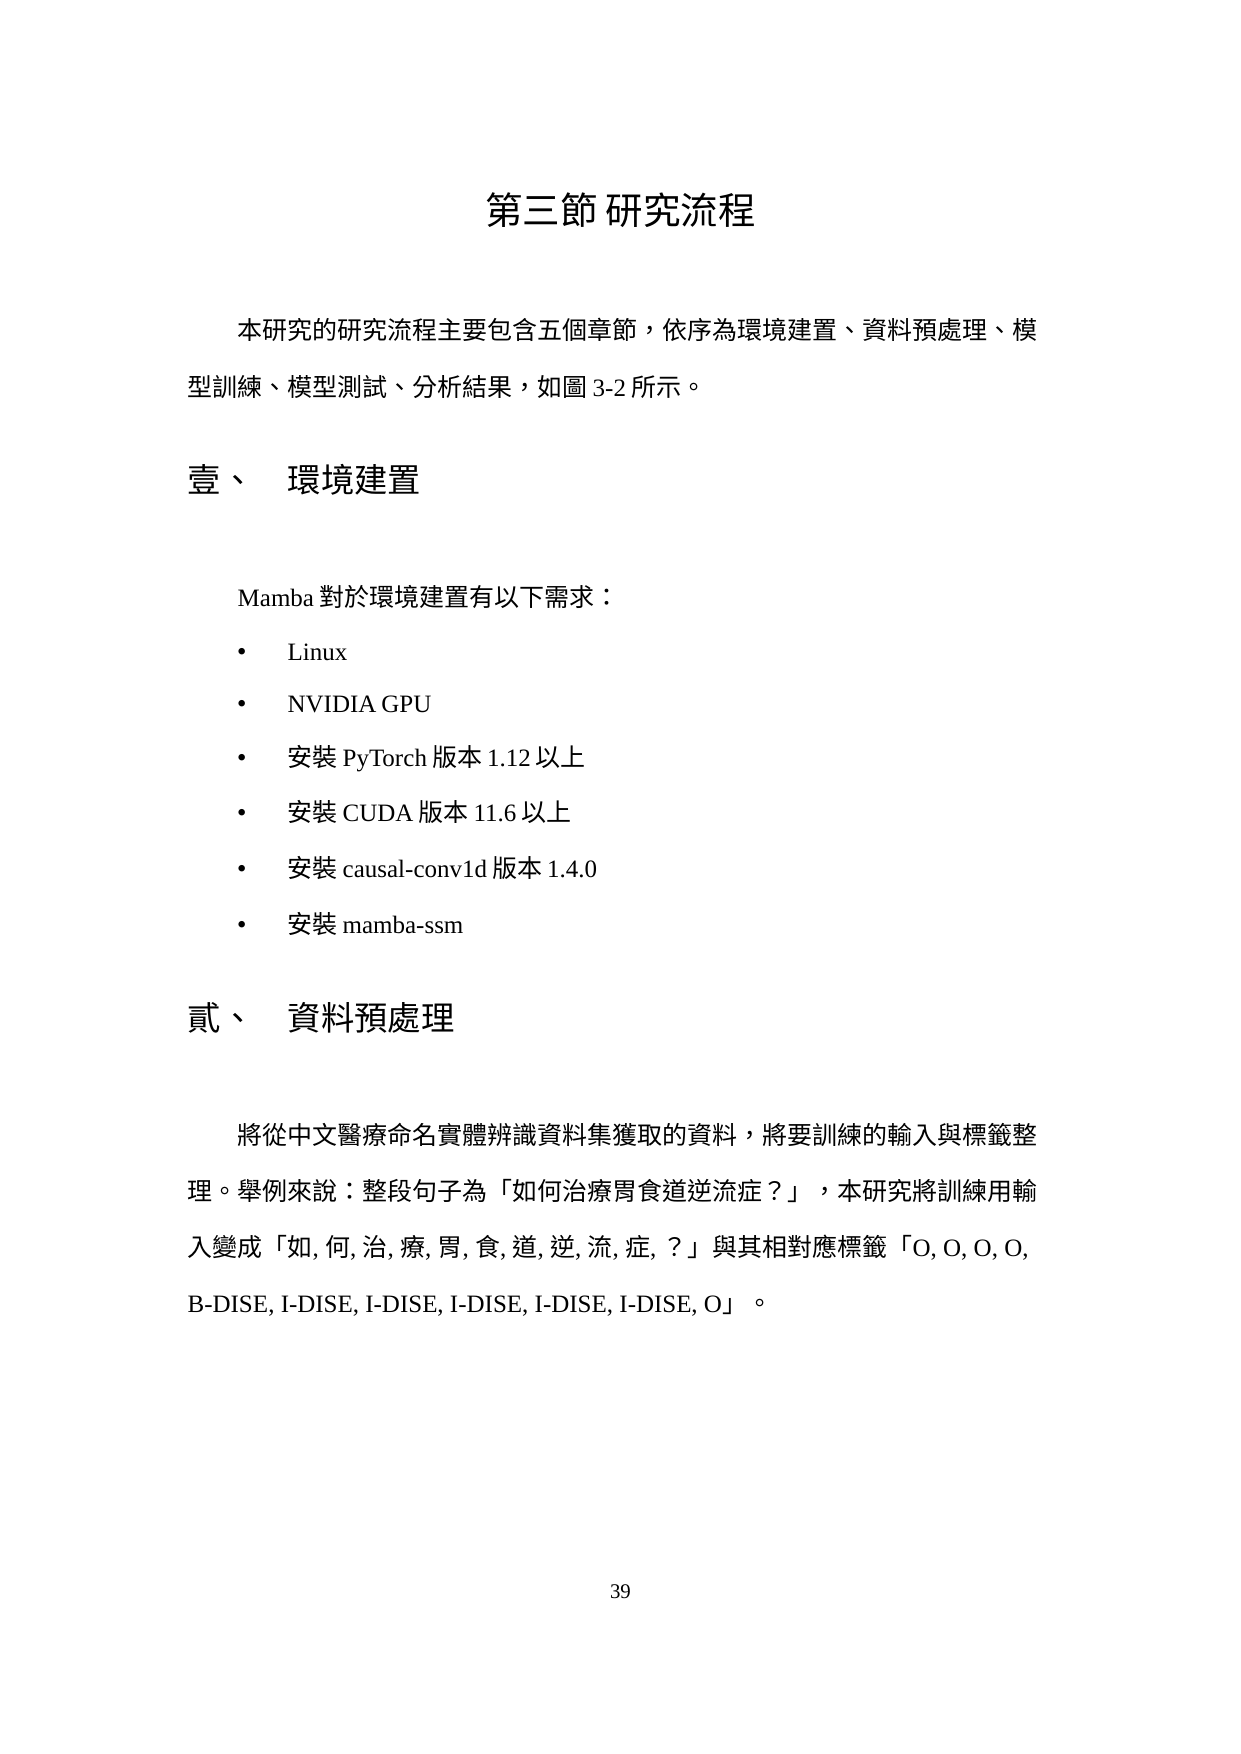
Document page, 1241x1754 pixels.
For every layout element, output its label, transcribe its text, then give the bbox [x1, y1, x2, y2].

subtitle 第三節 研究流程 [187, 171, 1053, 246]
list 安裝mamba-ssm [237, 903, 1053, 941]
list Linux [237, 633, 1053, 670]
text 本研究的研究流程主要包含五個章節，依序為環境建置、資料預處理、模型訓練、模型測試、分析結果，如圖3-2所示。 [187, 310, 1053, 404]
subtitle 資料預處理 [187, 978, 1053, 1053]
text 將從中文醫療命名實體辨識資料集獲取的資料，將要訓練的輸入與標籤整理。舉例來說：整段句子為「如何治療胃食道逆流症？」，本研究將訓練用輸入變成「如, 何, 治, 療, 胃, 食, 道, 逆, 流, 症, ？」與其相對應標籤「O, O, O, O, B-DISE, I-DISE, I-DISE, I-DISE, I-DISE, I-DISE, O」。 [187, 1114, 1053, 1321]
text Mamba對於環境建置有以下需求： [187, 577, 1053, 615]
list 安裝CUDA版本11.6以上 [237, 792, 1053, 830]
list NVIDIA GPU [237, 685, 1053, 722]
list 安裝causal-conv1d版本1.4.0 [237, 848, 1053, 885]
list 安裝PyTorch版本1.12以上 [237, 737, 1053, 774]
subtitle 環境建置 [187, 441, 1053, 516]
